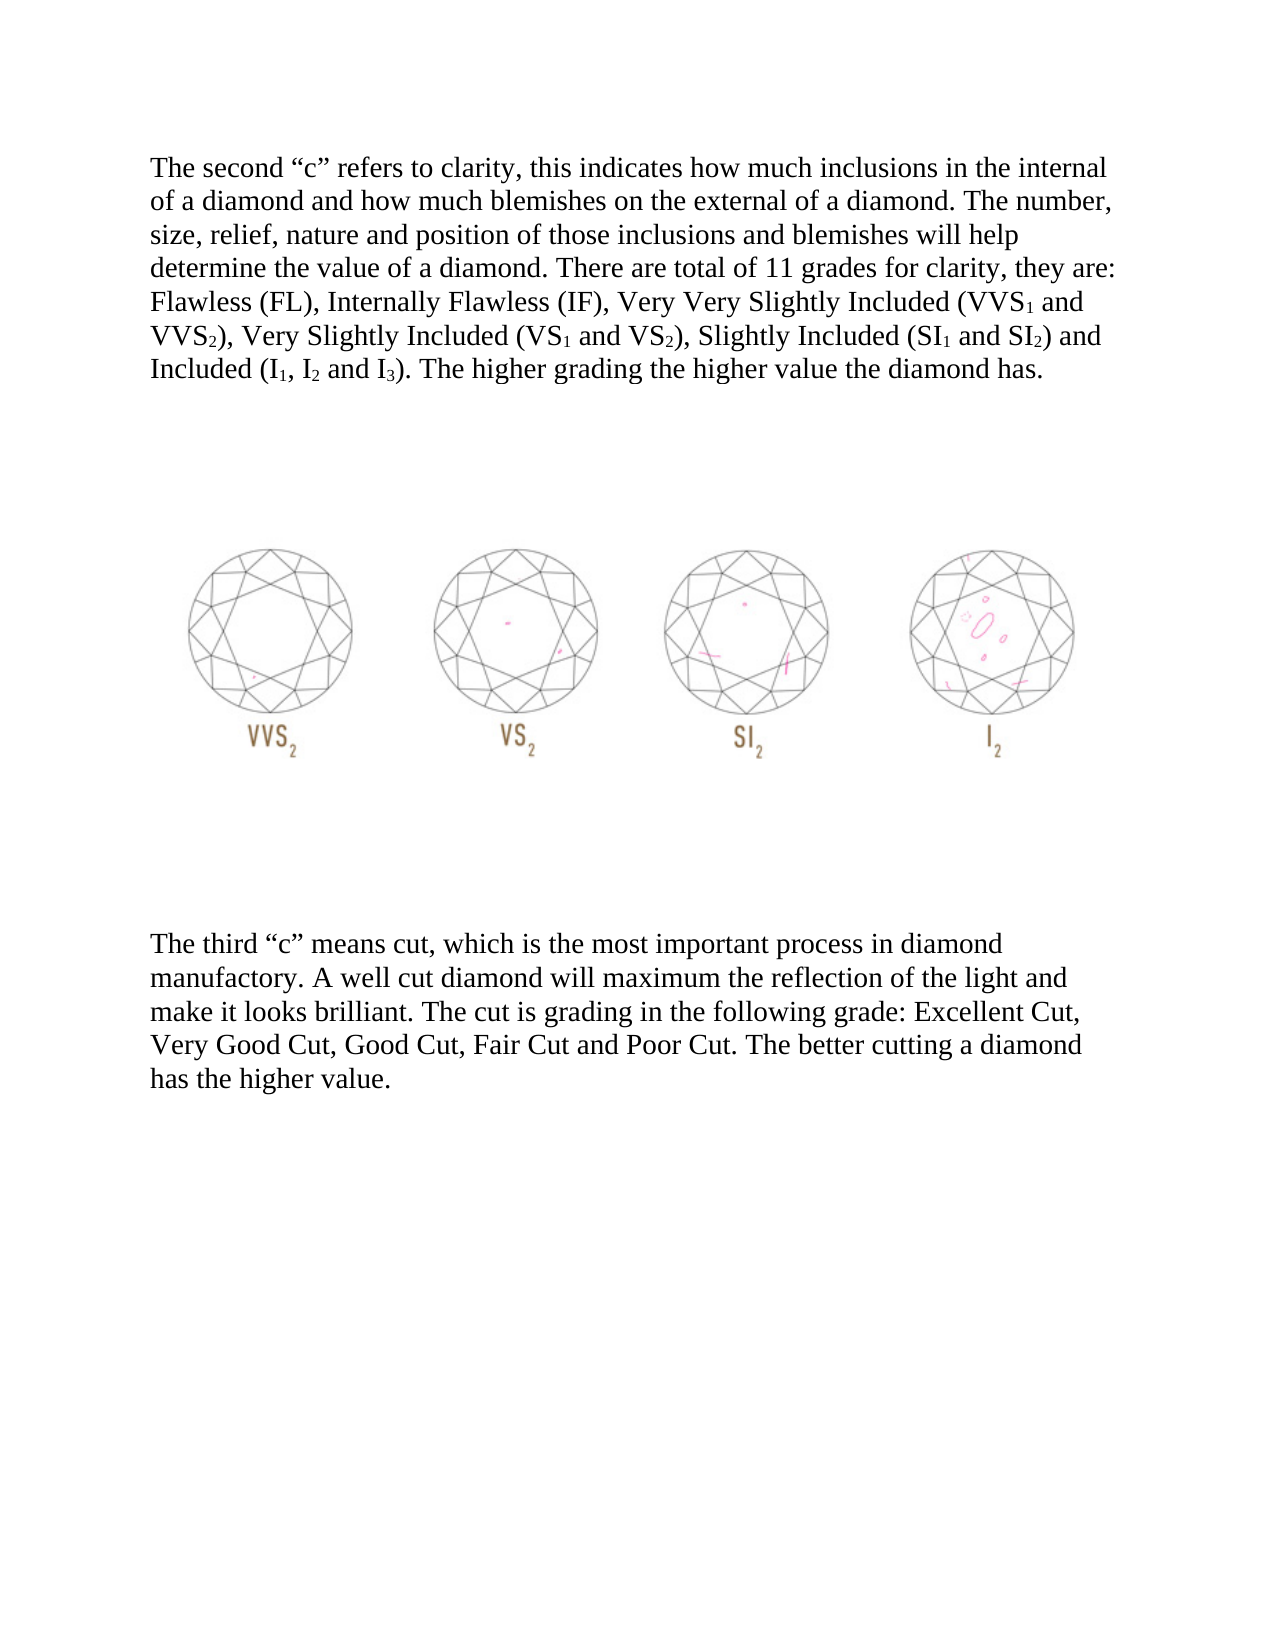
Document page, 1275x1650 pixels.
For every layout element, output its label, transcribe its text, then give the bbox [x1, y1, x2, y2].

text The second “c” refers to clarity, this indicates how much inclusions in the internal of a diamond and how much blemishes on the external of a diamond. The number, size, relief, nature and position of those inclusions and blemishes will help determine the value of a diamond. There are total of 11 grades for clarity, they are: Flawless (FL), Internally Flawless (IF), Very Very Slightly Included (VVS1 and VVS2), Very Slightly Included (VS1 and VS2), Slightly Included (SI1 and SI2) and Included (I1, I2 and I3). The higher grading the higher value the diamond has. [150, 150, 1125, 385]
text The third “c” means cut, which is the most important process in diamond manufactory. A well cut diamond will maximum the reflection of the light and make it looks brilliant. The cut is grading in the following grade: Excellent Cut, Very Good Cut, Good Cut, Fair Cut and Poor Cut. The better cutting a diamond has the higher value. [150, 927, 1125, 1094]
picture [150, 384, 1114, 927]
